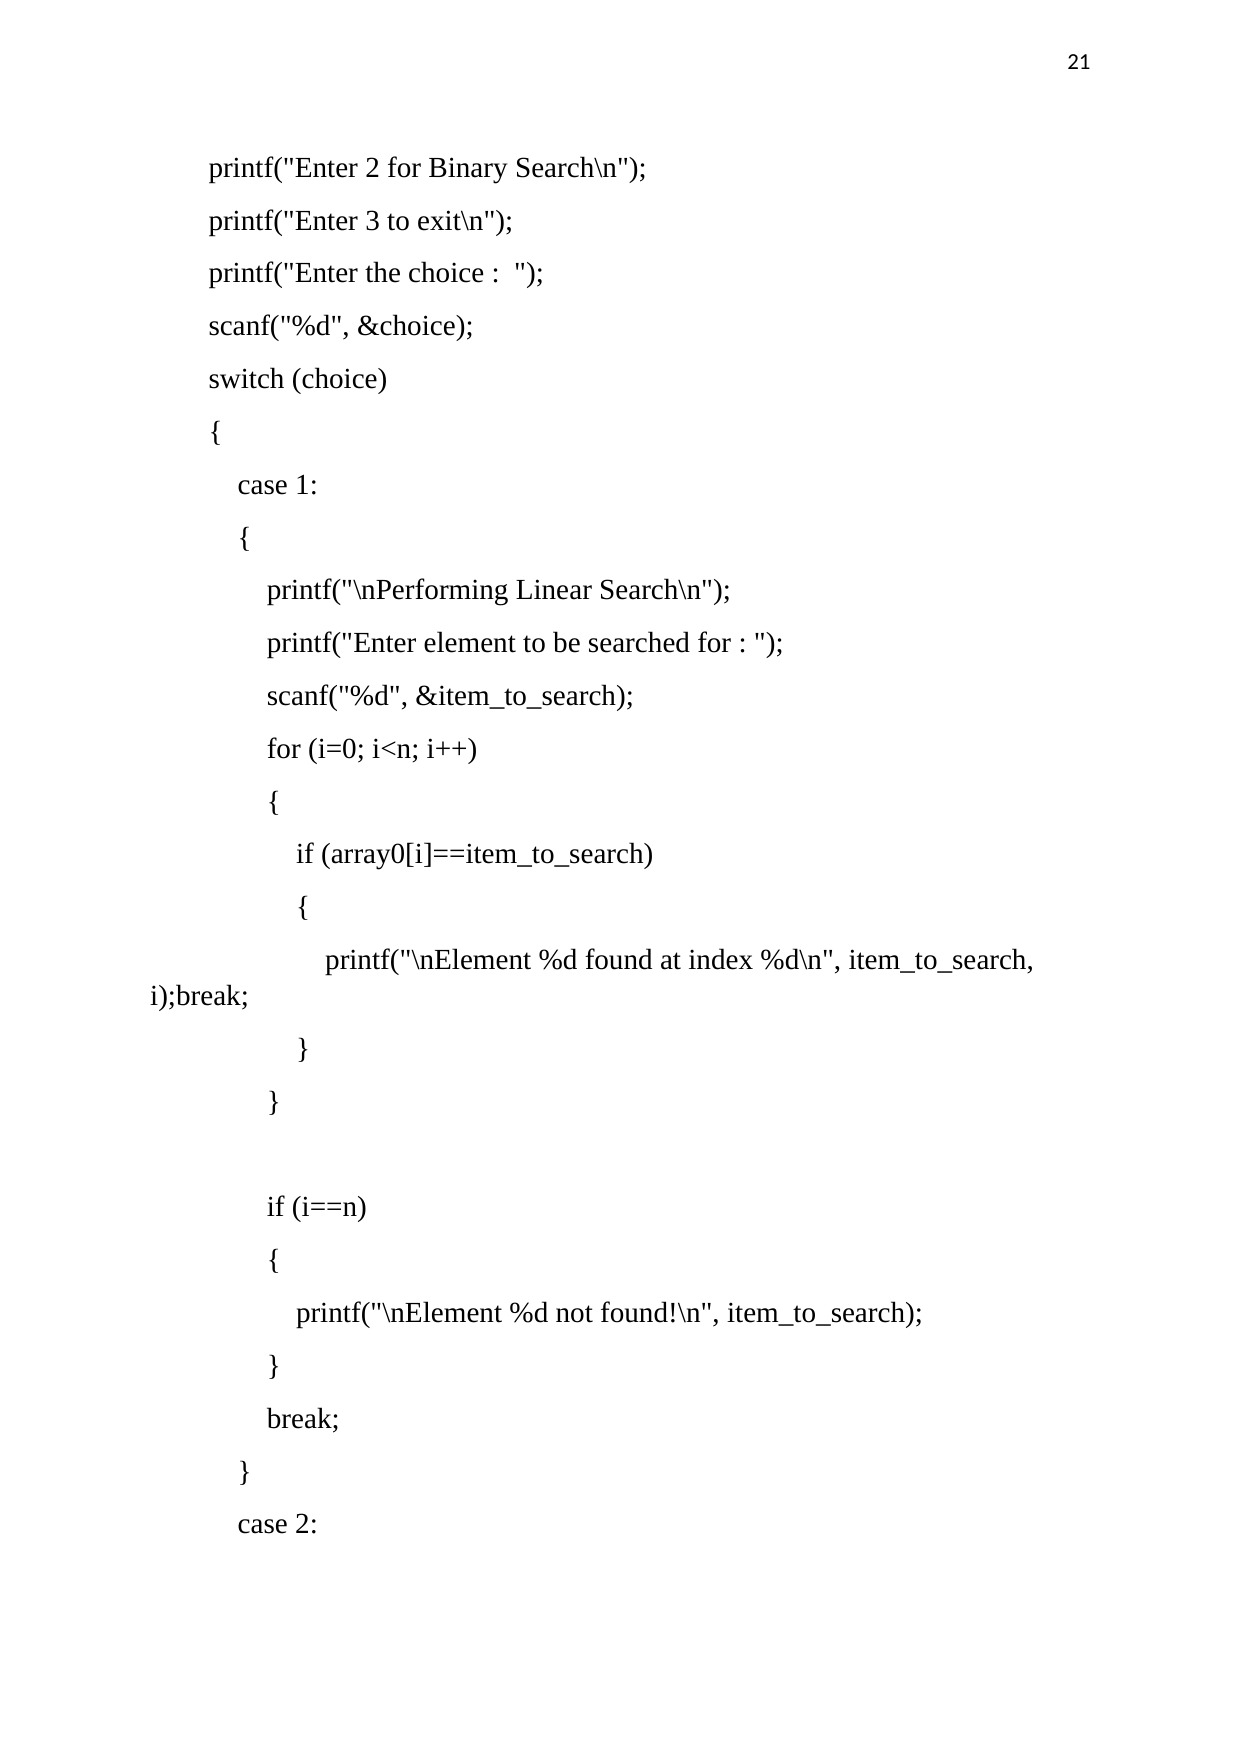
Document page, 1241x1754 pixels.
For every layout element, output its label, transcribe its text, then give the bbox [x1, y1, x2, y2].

text } [150, 1454, 1090, 1487]
text printf("\nElement %d found at index %d\n", item_to_search, i);break; [150, 942, 1090, 1012]
text printf("Enter 3 to exit\n"); [150, 203, 1090, 236]
text printf("Enter 2 for Binary Search\n"); [150, 150, 1090, 183]
text printf("\nElement %d not found!\n", item_to_search); [150, 1295, 1090, 1329]
text { [150, 520, 1090, 553]
text switch (choice) [150, 361, 1090, 395]
text } [150, 1084, 1090, 1117]
text if (array0[i]==item_to_search) [150, 837, 1090, 870]
text { [150, 414, 1090, 448]
text case 1: [150, 467, 1090, 500]
text { [150, 889, 1090, 923]
text printf("\nPerforming Linear Search\n"); [150, 572, 1090, 606]
text printf("Enter the choice : "); [150, 256, 1090, 289]
text for (i=0; i<n; i++) [150, 731, 1090, 764]
text scanf("%d", &choice); [150, 308, 1090, 342]
text case 2: [150, 1506, 1090, 1540]
text if (i==n) [150, 1189, 1090, 1223]
text { [150, 1242, 1090, 1276]
text { [150, 784, 1090, 817]
text printf("Enter element to be searched for : "); [150, 625, 1090, 659]
text scanf("%d", &item_to_search); [150, 678, 1090, 712]
text } [150, 1348, 1090, 1382]
text } [150, 1031, 1090, 1065]
text break; [150, 1401, 1090, 1434]
